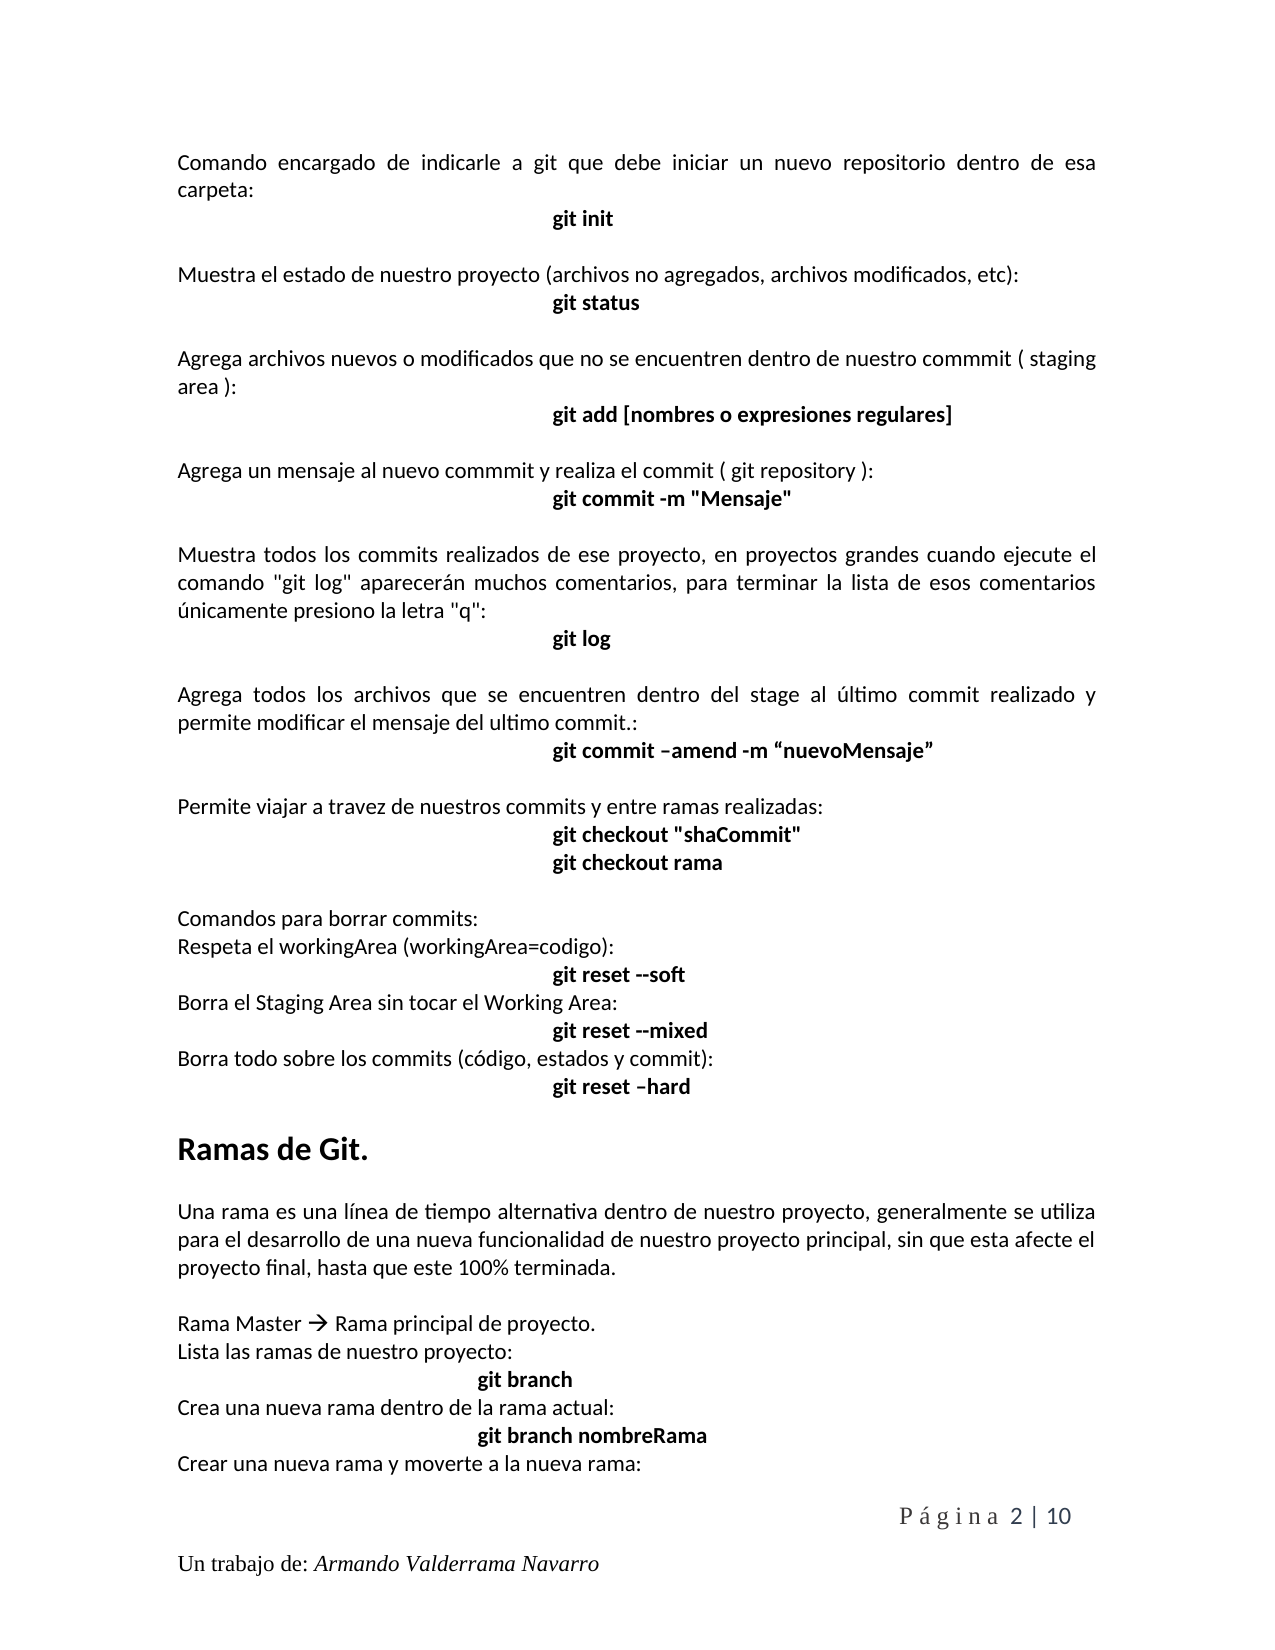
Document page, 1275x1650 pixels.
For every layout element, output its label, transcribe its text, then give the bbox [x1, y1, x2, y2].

text Comando encargado de indicarle a git que debe iniciar un nuevo repositorio dentro de esa carpeta: [177, 148, 1098, 204]
text Rama Master Rama principal de proyecto. [177, 1309, 1098, 1337]
text Borra el Staging Area sin tocar el Working Area: [177, 988, 1098, 1016]
text git branch [177, 1365, 1098, 1393]
text git init [177, 204, 1098, 232]
text Muestra todos los commits realizados de ese proyecto, en proyectos grandes cuando ejecute el comando "git log" aparecerán muchos comentarios, para terminar la lista de esos comentarios únicamente presiono la letra "q": [177, 540, 1098, 624]
text Comandos para borrar commits: [177, 904, 1098, 932]
text Muestra el estado de nuestro proyecto (archivos no agregados, archivos modificados, etc): [177, 260, 1098, 288]
text Permite viajar a travez de nuestros commits y entre ramas realizadas: [177, 792, 1098, 820]
text Agrega todos los archivos que se encuentren dentro del stage al último commit realizado y permite modificar el mensaje del ultimo commit.: [177, 680, 1098, 736]
text Agrega archivos nuevos o modificados que no se encuentren dentro de nuestro commmit ( staging area ): [177, 344, 1098, 400]
text Lista las ramas de nuestro proyecto: [177, 1337, 1098, 1365]
text Borra todo sobre los commits (código, estados y commit): [177, 1044, 1098, 1072]
text Una rama es una línea de tiempo alternativa dentro de nuestro proyecto, generalmente se utiliza para el desarrollo de una nueva funcionalidad de nuestro proyecto principal, sin que esta afecte el proyecto final, hasta que este 100% terminada. [177, 1197, 1098, 1281]
text git log [177, 624, 1098, 652]
text git checkout rama [177, 848, 1098, 876]
text git checkout "shaCommit" [177, 820, 1098, 848]
text Ramas de Git. [177, 1128, 1098, 1169]
text Respeta el workingArea (workingArea=codigo): [177, 932, 1098, 960]
text git branch nombreRama [177, 1421, 1098, 1449]
text git reset --mixed [177, 1016, 1098, 1044]
text git reset --soft [177, 960, 1098, 988]
text git commit -m "Mensaje" [177, 484, 1098, 512]
text git commit –amend -m “nuevoMensaje” [177, 736, 1098, 764]
text Crea una nueva rama dentro de la rama actual: [177, 1393, 1098, 1421]
text git status [177, 288, 1098, 316]
text Crear una nueva rama y moverte a la nueva rama: [177, 1449, 1098, 1477]
text git add [nombres o expresiones regulares] [177, 400, 1098, 428]
text Agrega un mensaje al nuevo commmit y realiza el commit ( git repository ): [177, 456, 1098, 484]
text git reset –hard [177, 1072, 1098, 1100]
